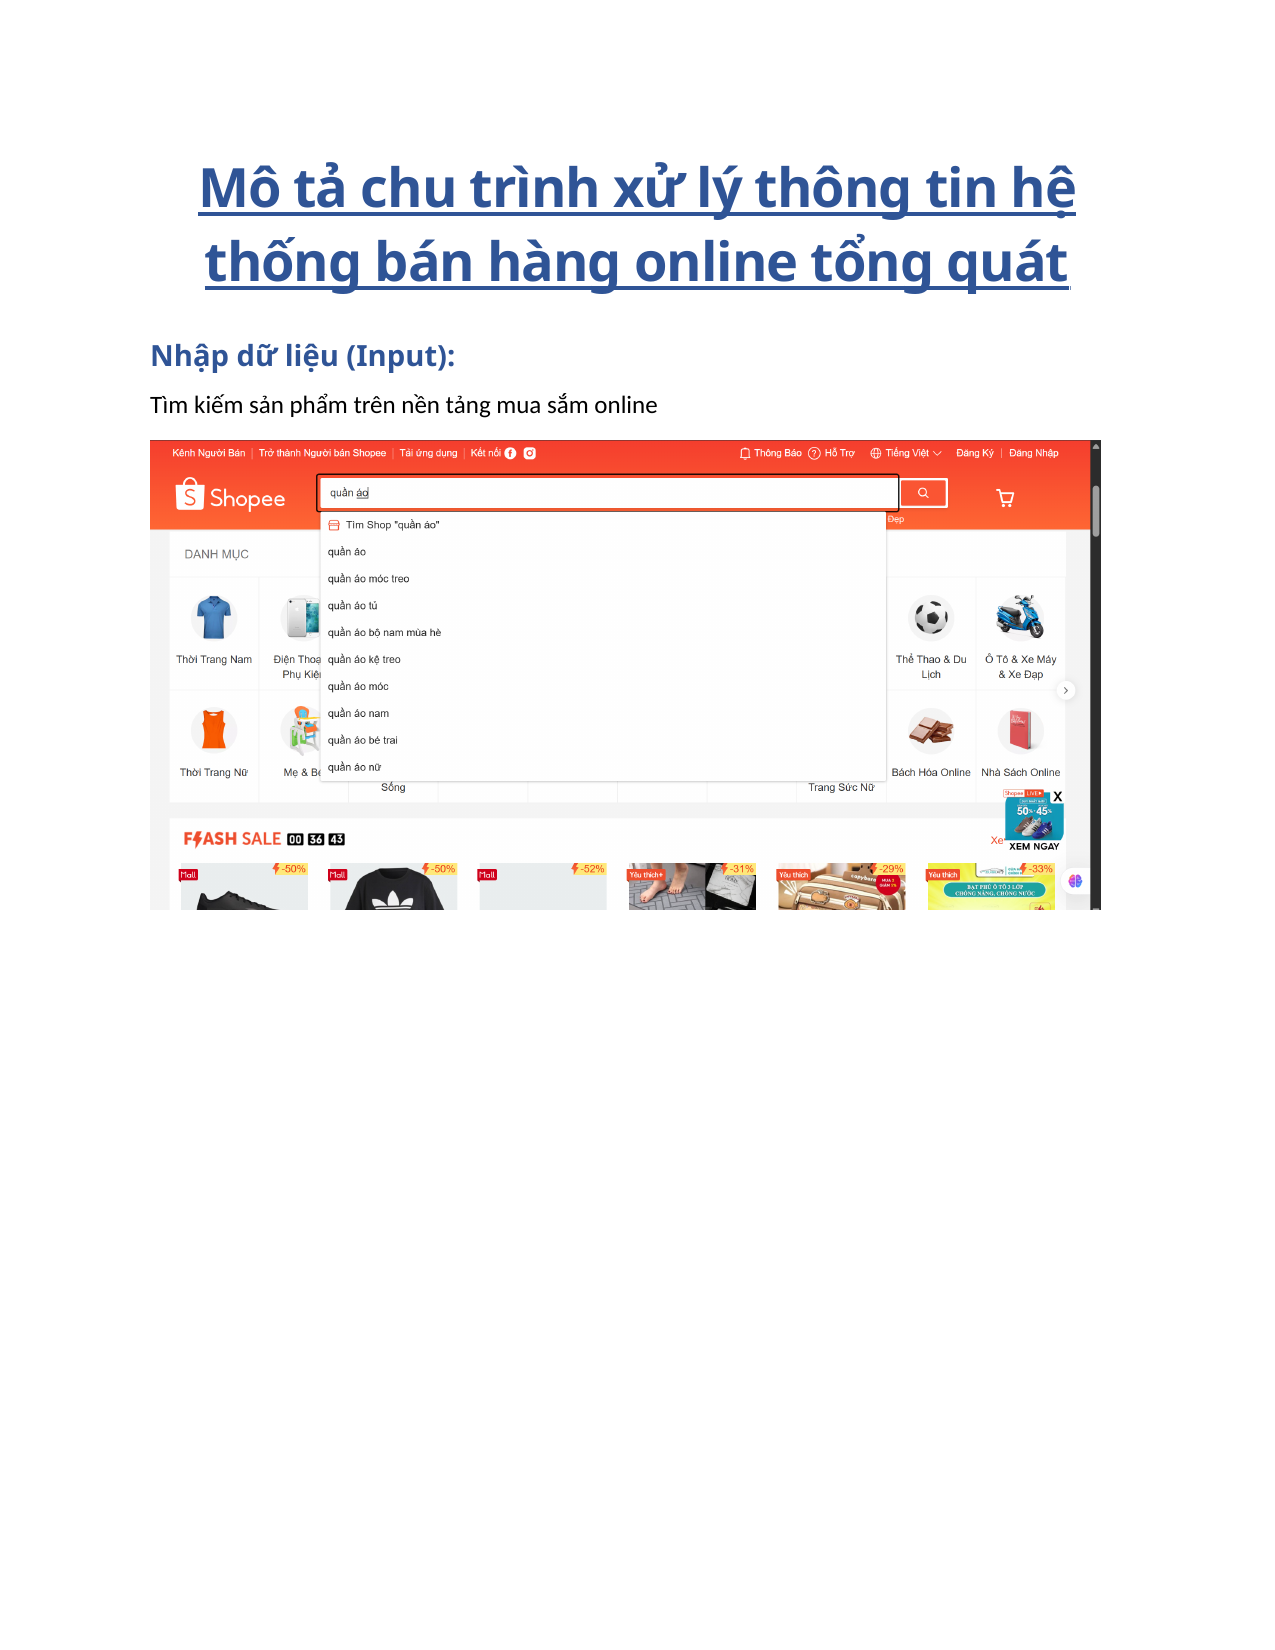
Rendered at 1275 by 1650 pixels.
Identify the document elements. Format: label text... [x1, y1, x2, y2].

text Tìm kiếm sản phẩm trên nền tảng mua sắm online [150, 389, 1125, 419]
title Mô tả chu trình xử lý thông tin hệ thống bán hàng online tổng quát [150, 150, 1125, 297]
subtitle Nhập dữ liệu (Input): [150, 335, 1125, 375]
picture [150, 440, 1101, 910]
